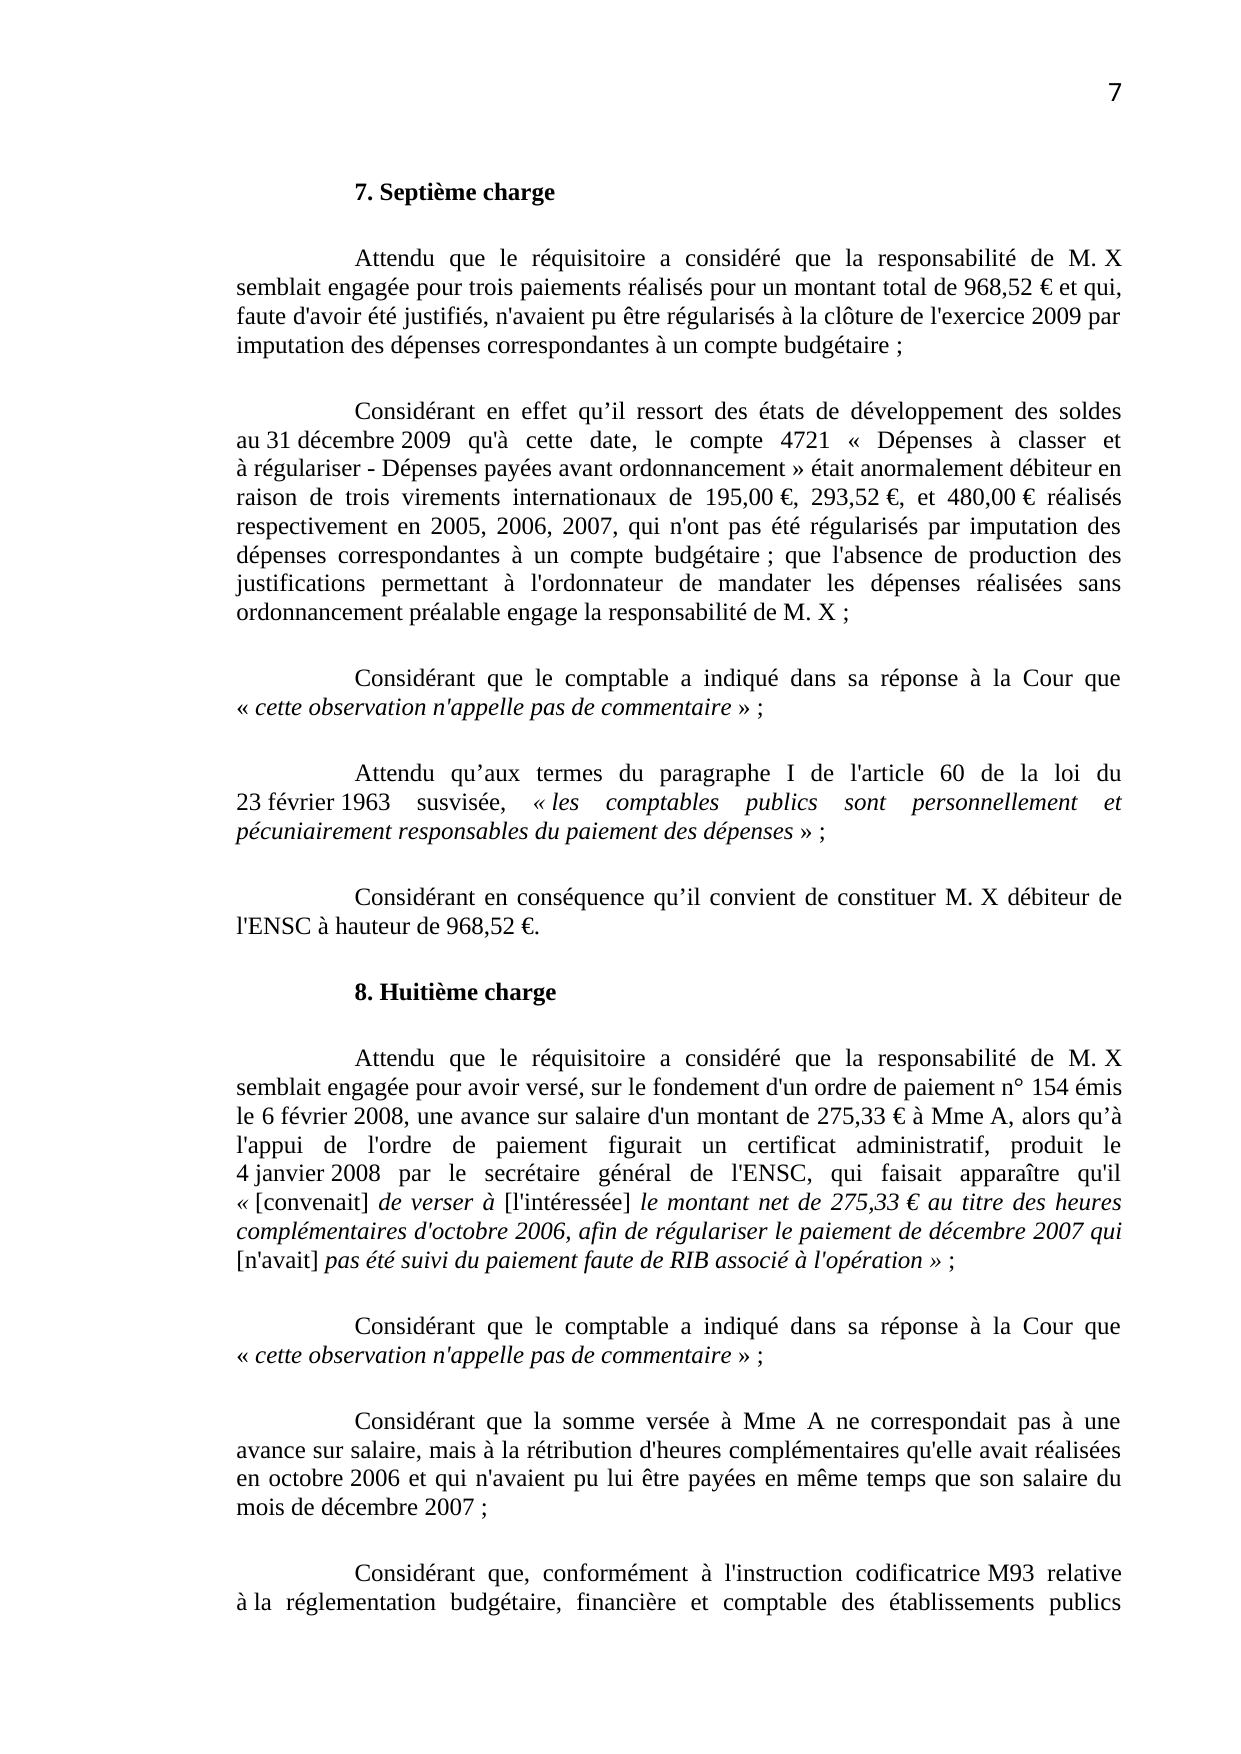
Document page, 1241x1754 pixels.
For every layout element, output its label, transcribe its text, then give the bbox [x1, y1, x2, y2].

text Attendu que le réquisitoire a considéré que la responsabilité de M. X semblait engagée pour trois paiements réalisés pour un montant total de 968,52 € et qui, faute d'avoir été justifiés, n'avaient pu être régularisés à la clôture de l'exercice 2009 par imputation des dépenses correspondantes à un compte budgétaire ; [236, 243, 1122, 358]
text Considérant que la somme versée à Mme A ne correspondait pas à une avance sur salaire, mais à la rétribution d'heures complémentaires qu'elle avait réalisées en octobre 2006 et qui n'avaient pu lui être payées en même temps que son salaire du mois de décembre 2007 ; [236, 1406, 1122, 1521]
text Considérant que le comptable a indiqué dans sa réponse à la Cour que « cette observation n'appelle pas de commentaire » ; [236, 1311, 1122, 1368]
text Considérant en conséquence qu’il convient de constituer M. X débiteur de l'ENSC à hauteur de 968,52 €. [236, 882, 1122, 940]
text 7. Septième charge [236, 177, 1122, 206]
text 8. Huitième charge [236, 977, 1122, 1006]
text Considérant en effet qu’il ressort des états de développement des soldes au 31 décembre 2009 qu'à cette date, le compte 4721 « Dépenses à classer et à régulariser - Dépenses payées avant ordonnancement » était anormalement débiteur en raison de trois virements internationaux de 195,00 €, 293,52 €, et 480,00 € réalisés respectivement en 2005, 2006, 2007, qui n'ont pas été régularisés par imputation des dépenses correspondantes à un compte budgétaire ; que l'absence de production des justifications permettant à l'ordonnateur de mandater les dépenses réalisées sans ordonnancement préalable engage la responsabilité de M. X ; [236, 396, 1122, 626]
text Attendu qu’aux termes du paragraphe I de l'article 60 de la loi du 23 février 1963 susvisée, « les comptables publics sont personnellement et pécuniairement responsables du paiement des dépenses » ; [236, 758, 1122, 845]
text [236, 1558, 1122, 1616]
text Considérant que le comptable a indiqué dans sa réponse à la Cour que « cette observation n'appelle pas de commentaire » ; [236, 663, 1122, 721]
text Attendu que le réquisitoire a considéré que la responsabilité de M. X semblait engagée pour avoir versé, sur le fondement d'un ordre de paiement n° 154 émis le 6 février 2008, une avance sur salaire d'un montant de 275,33 € à Mme A, alors qu’à l'appui de l'ordre de paiement figurait un certificat administratif, produit le 4 janvier 2008 par le secrétaire général de l'ENSC, qui faisait apparaître qu'il « [convenait] de verser à [l'intéressée] le montant net de 275,33 € au titre des heures complémentaires d'octobre 2006, afin de régulariser le paiement de décembre 2007 qui [n'avait] pas été suivi du paiement faute de RIB associé à l'opération » ; [236, 1043, 1122, 1273]
